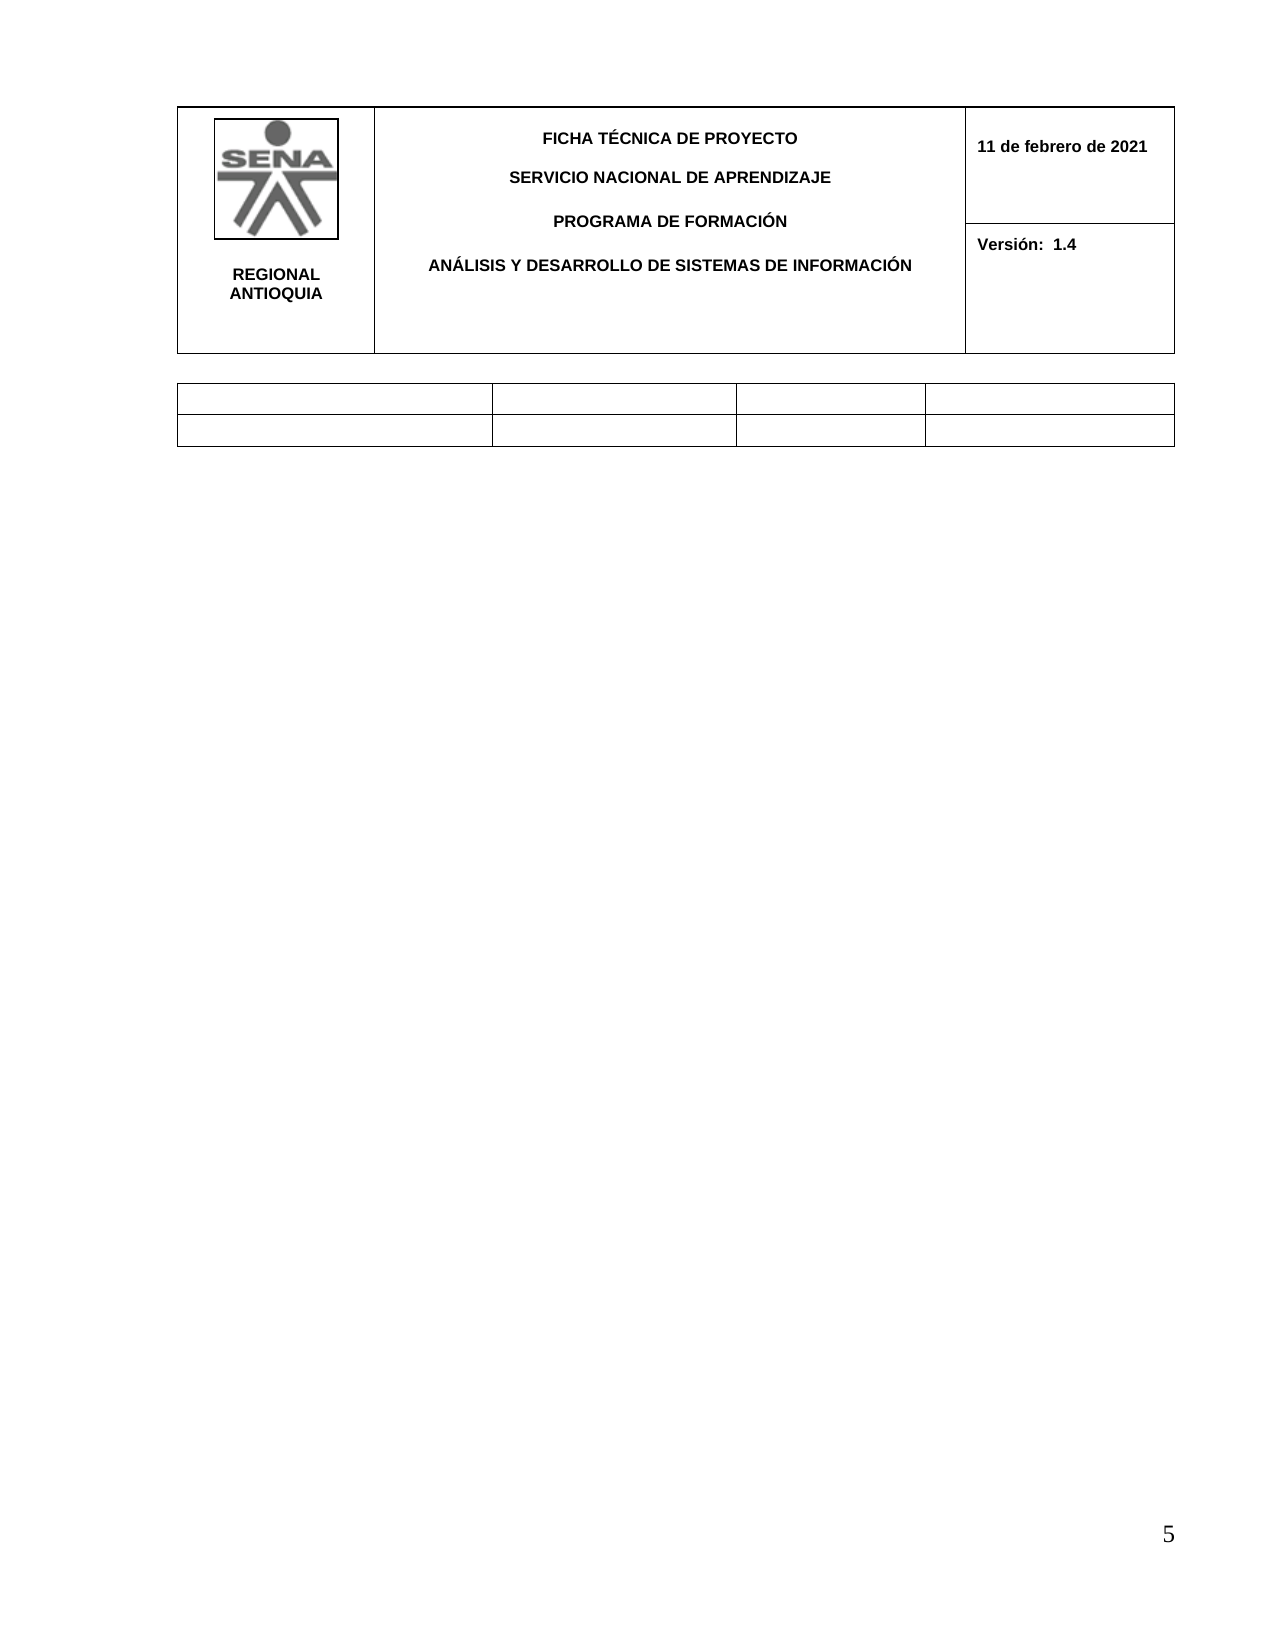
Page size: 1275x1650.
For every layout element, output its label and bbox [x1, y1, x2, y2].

table_cell [926, 415, 1174, 446]
table_cell [493, 415, 736, 446]
table_cell [926, 384, 1174, 414]
table_cell [178, 415, 492, 446]
table_cell [737, 415, 925, 446]
picture [215, 120, 337, 238]
table_cell [178, 384, 492, 414]
table_cell [737, 384, 925, 414]
table_cell [493, 384, 736, 414]
